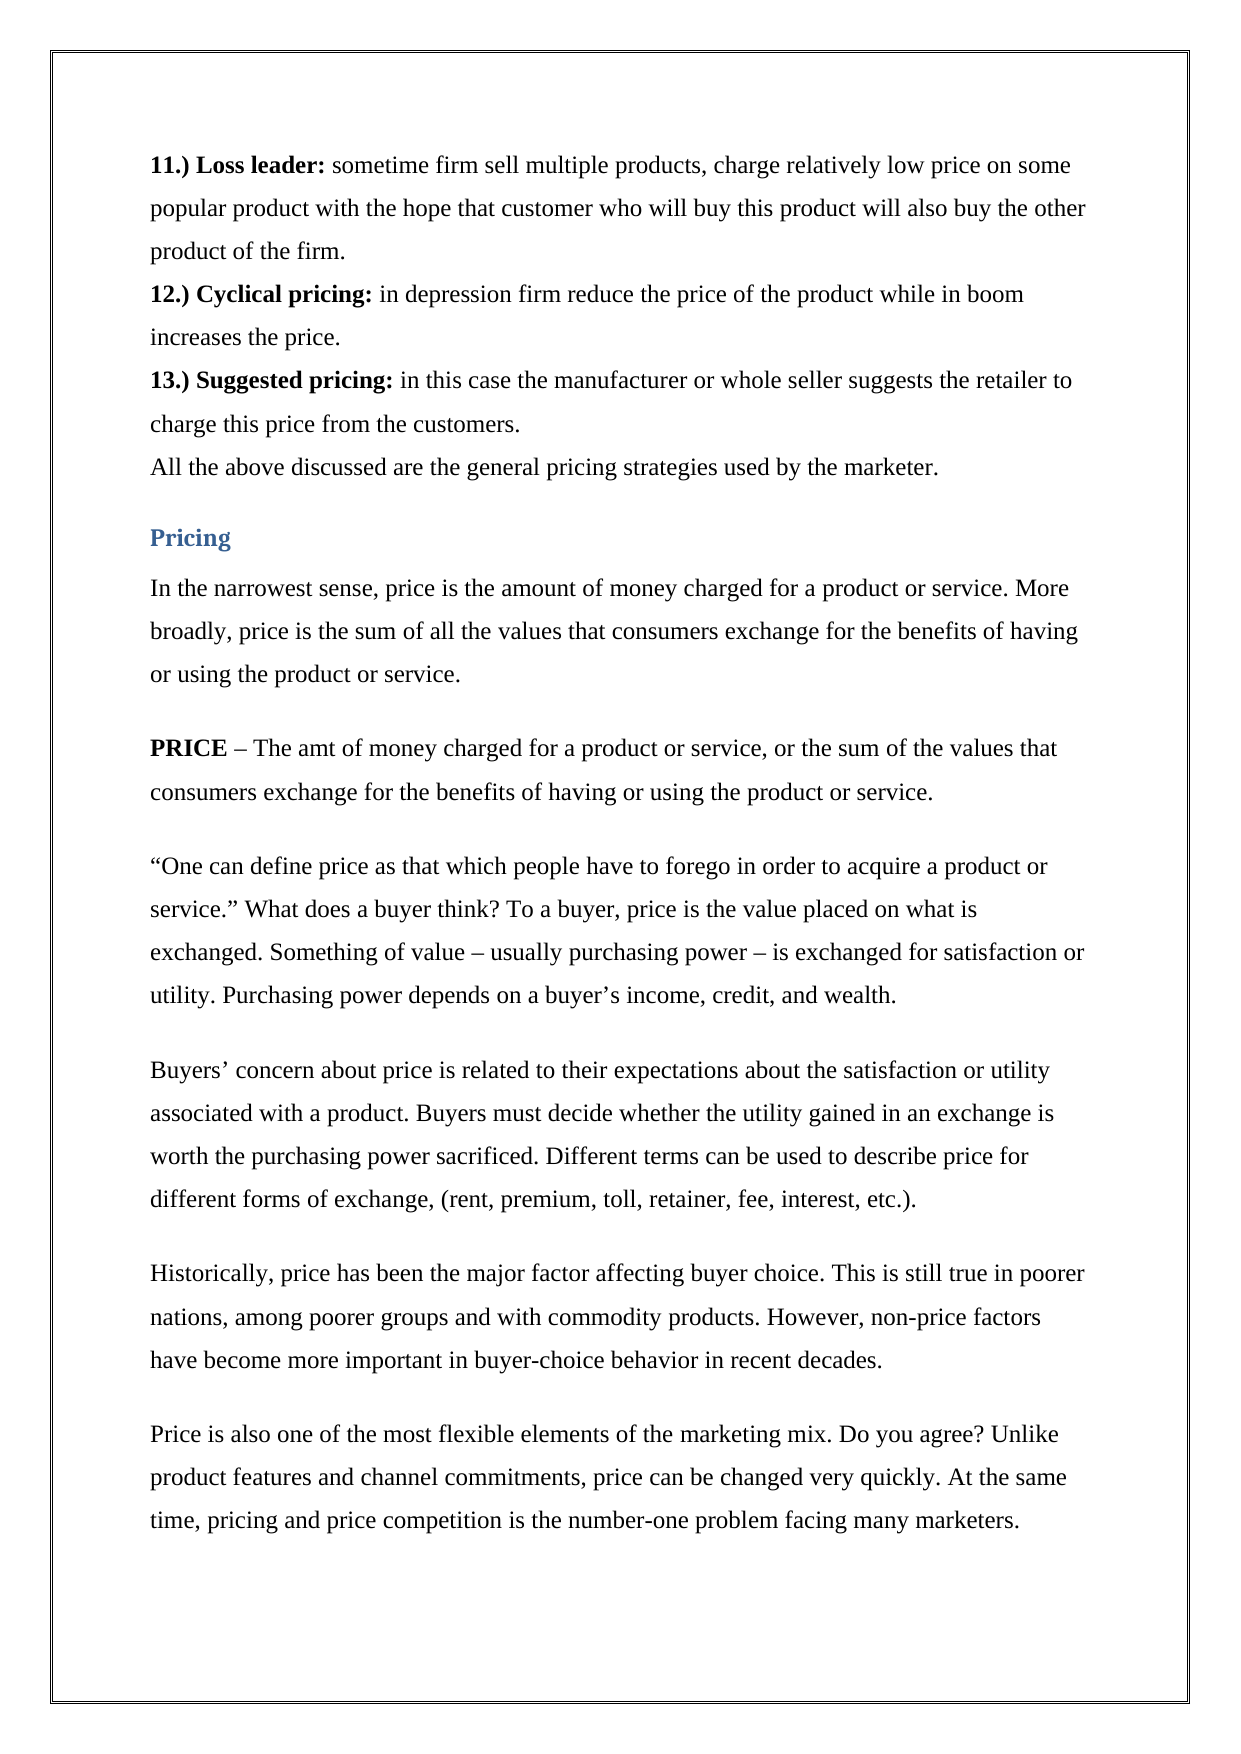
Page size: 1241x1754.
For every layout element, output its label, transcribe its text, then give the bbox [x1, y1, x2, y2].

text Buyers’ concern about price is related to their expectations about the satisfaction or utility associated with a product. Buyers must decide whether the utility gained in an exchange is worth the purchasing power sacrificed. Different terms can be used to describe price for different forms of exchange, (rent, premium, toll, retainer, fee, interest, etc.). [150, 1055, 1090, 1213]
text 13.) Suggested pricing: in this case the manufacturer or whole seller suggests the retailer to charge this price from the customers. [150, 366, 1090, 437]
text All the above discussed are the general pricing strategies used by the marketer. [150, 452, 1090, 481]
text PRICE – The amt of money charged for a product or service, or the sum of the values that consumers exchange for the benefits of having or using the product or service. [150, 733, 1090, 805]
text Price is also one of the most flexible elements of the marketing mix. Do you agree? Unlike product features and channel commitments, price can be changed very quickly. At the same time, pricing and price competition is the number-one problem facing many marketers. [150, 1419, 1090, 1534]
text Historically, price has been the major factor affecting buyer choice. This is still true in poorer nations, among poorer groups and with commodity products. However, non-price factors have become more important in buyer-choice behavior in recent decades. [150, 1258, 1090, 1373]
text 12.) Cyclical pricing: in depression firm reduce the price of the product while in boom increases the price. [150, 279, 1090, 351]
text In the narrowest sense, price is the amount of money charged for a product or service. More broadly, price is the sum of all the values that consumers exchange for the benefits of having or using the product or service. [150, 573, 1090, 688]
text 11.) Loss leader: sometime firm sell multiple products, charge relatively low price on some popular product with the hope that customer who will buy this product will also buy the other product of the firm. [150, 150, 1090, 265]
subtitle Pricing [150, 524, 1090, 552]
text “One can define price as that which people have to forego in order to acquire a product or service.” What does a buyer think? To a buyer, price is the value placed on what is exchanged. Something of value – usually purchasing power – is exchanged for satisfaction or utility. Purchasing power depends on a buyer’s income, credit, and wealth. [150, 851, 1090, 1009]
